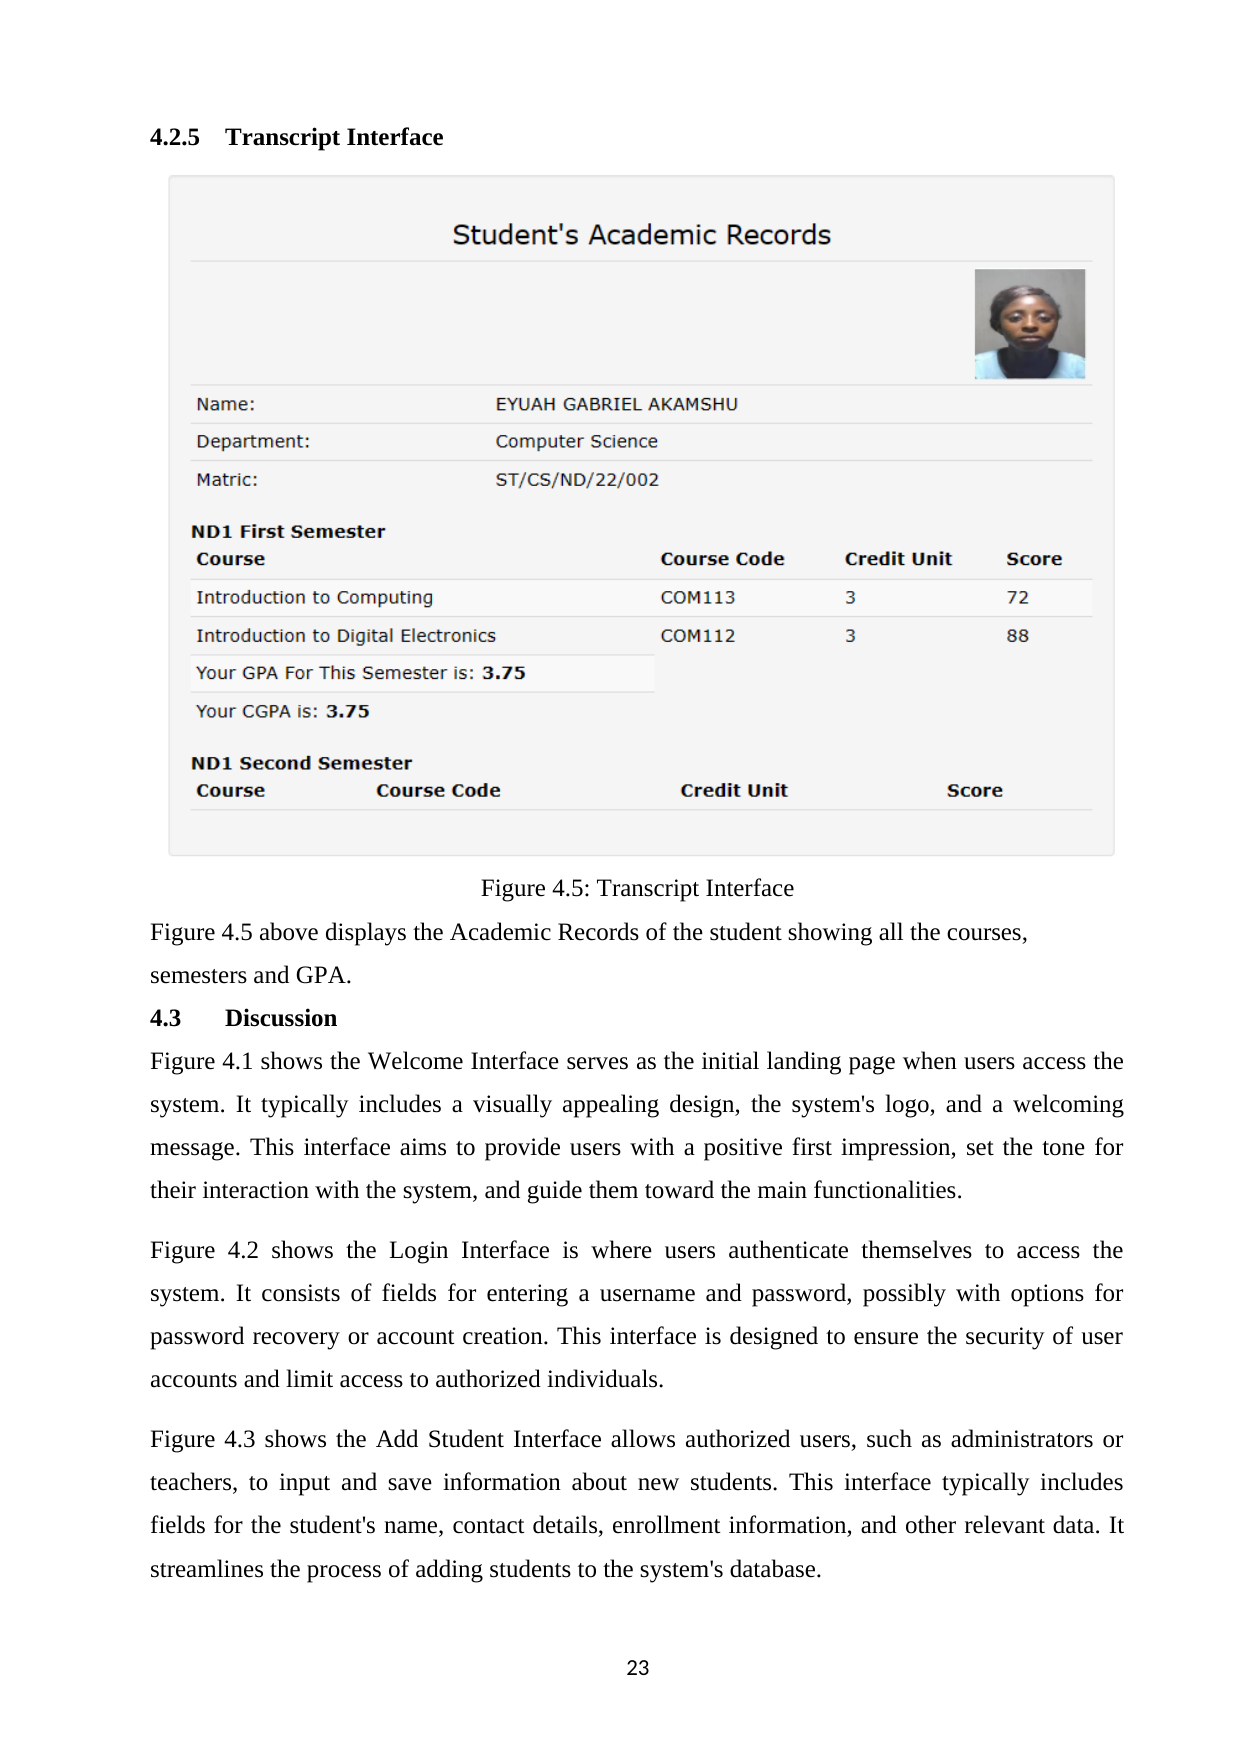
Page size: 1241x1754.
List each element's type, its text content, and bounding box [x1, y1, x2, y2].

text Figure 4.2 shows the Login Interface is where users authenticate themselves to access the system. It consists of fields for entering a username and password, possibly with options for password recovery or account creation. This interface is designed to ensure the security of user accounts and limit access to authorized individuals. [150, 1235, 1125, 1393]
text Figure 4.3 shows the Add Student Interface allows authorized users, such as administrators or teachers, to input and save information about new students. This interface typically includes fields for the student's name, contact details, enrollment information, and other relevant data. It streamlines the process of adding students to the system's database. [150, 1424, 1125, 1582]
text Figure 4.5 above displays the Academic Records of the student showing all the courses, semesters and GPA. [150, 917, 1125, 988]
subtitle 4.3 Discussion [150, 1003, 1125, 1032]
text Figure 4.5: Transcript Interface [150, 873, 1125, 902]
picture [150, 165, 1125, 860]
text Figure 4.1 shows the Welcome Interface serves as the initial landing page when users access the system. It typically includes a visually appealing design, the system's logo, and a welcoming message. This interface aims to provide users with a positive first impression, set the tone for their interaction with the system, and guide them toward the main functionalities. [150, 1046, 1125, 1204]
subtitle 4.2.5 Transcript Interface [150, 122, 1125, 151]
